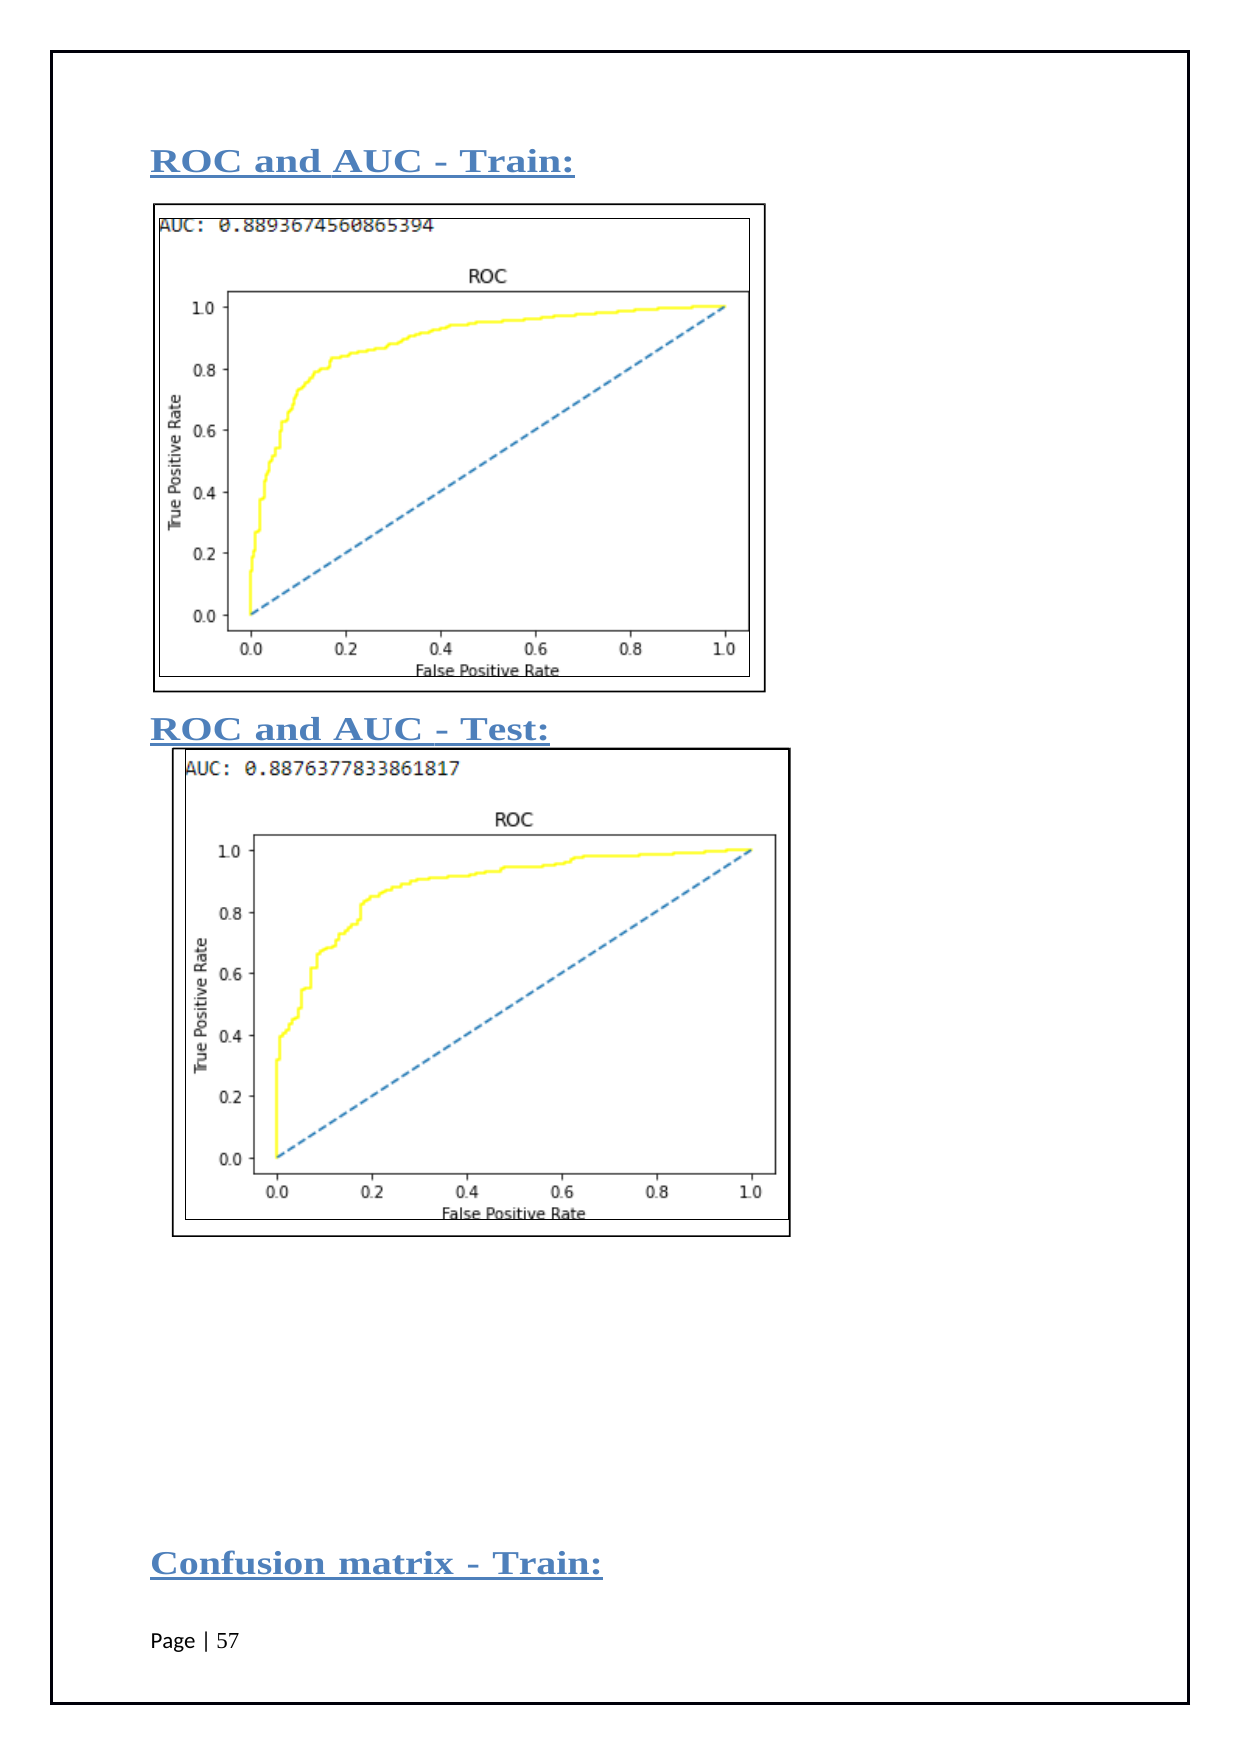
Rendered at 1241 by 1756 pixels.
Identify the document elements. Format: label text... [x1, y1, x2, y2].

subtitle ROC and AUC - Test: [150, 709, 1128, 748]
picture [186, 750, 788, 1219]
picture [160, 219, 749, 676]
text ROC and AUC - Train: [150, 142, 1128, 180]
text Confusion matrix - Train: [150, 1543, 1128, 1582]
